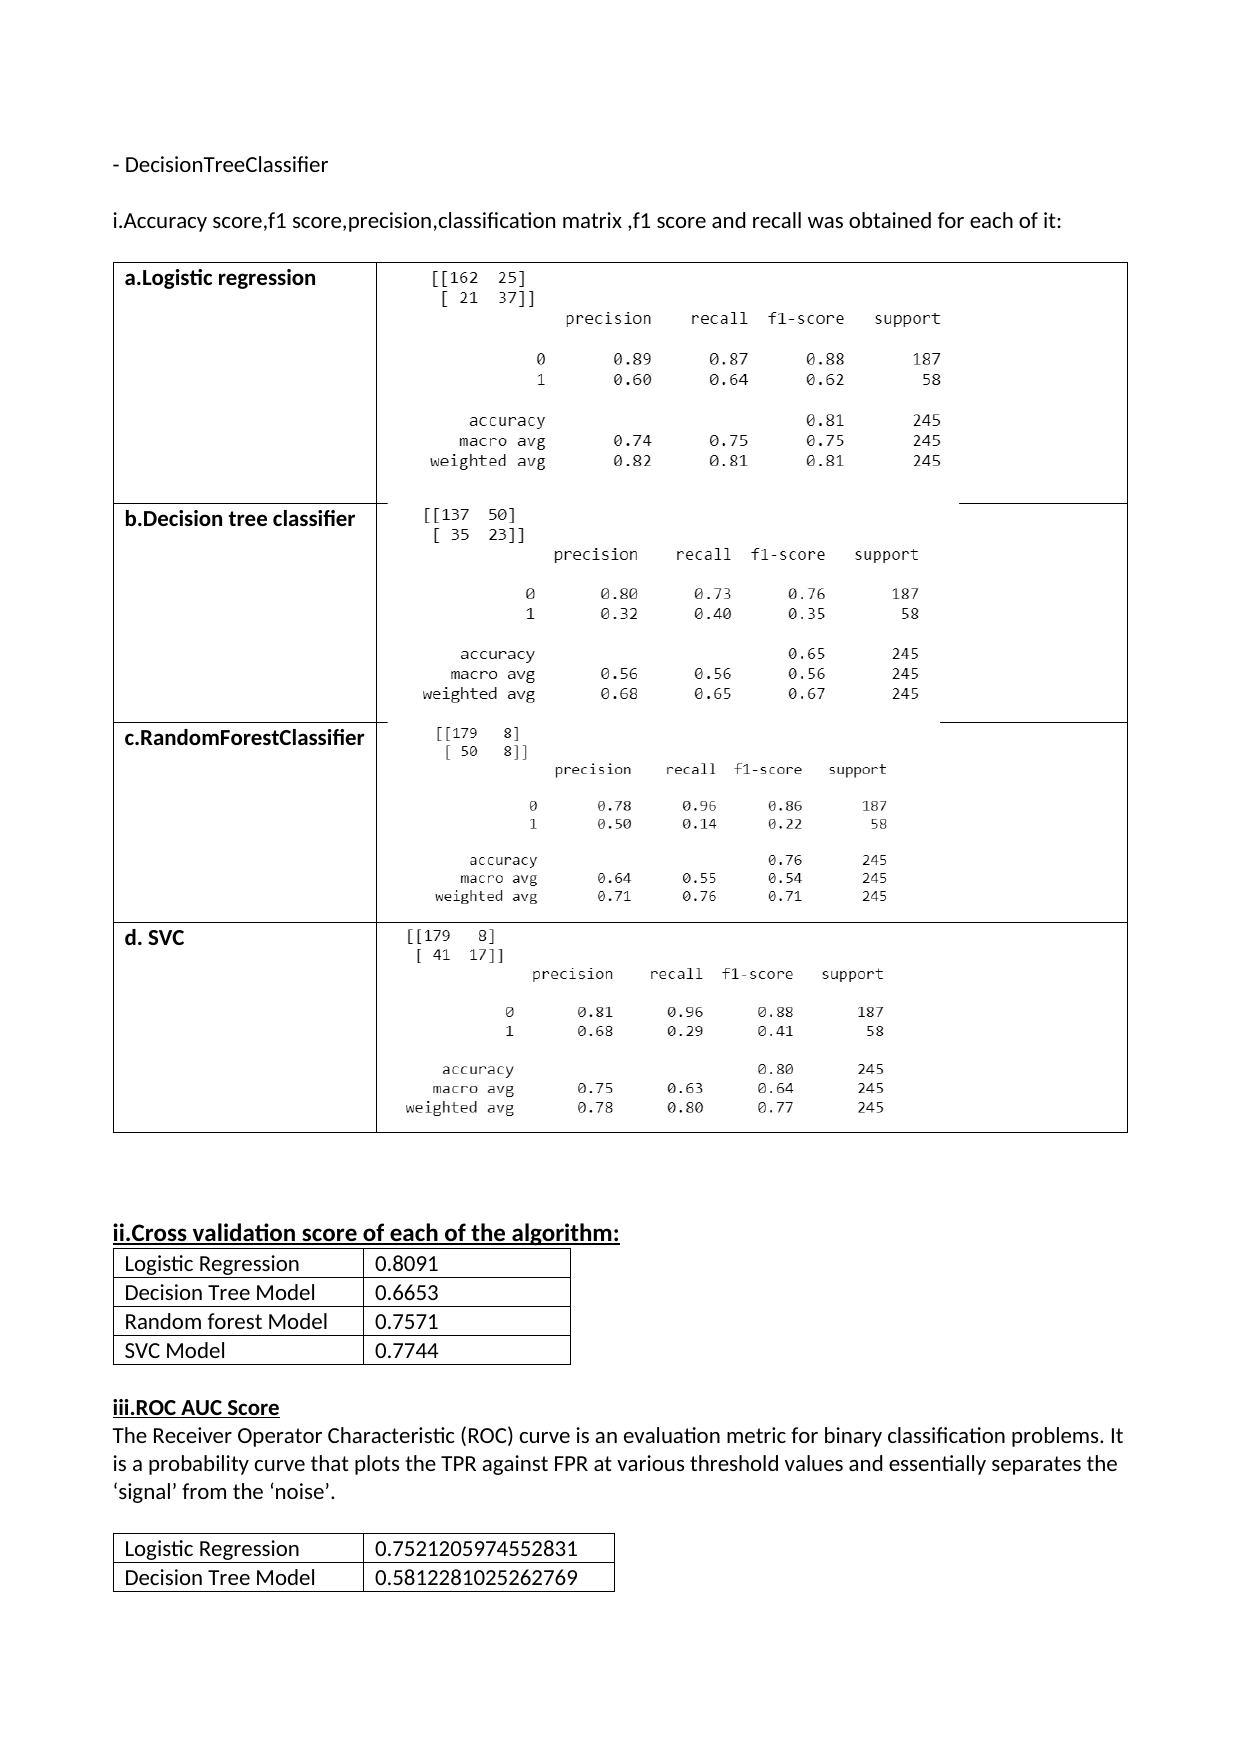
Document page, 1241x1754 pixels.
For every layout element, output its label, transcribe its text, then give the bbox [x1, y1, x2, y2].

table_header [994, 263, 1127, 503]
table_header 0.7521205974552831 [364, 1534, 614, 1562]
table_header Logistic Regression [114, 1534, 363, 1562]
table_cell [960, 504, 1127, 722]
text - DecisionTreeClassifier [112, 150, 1128, 178]
text i.Accuracy score,f1 score,precision,classification matrix ,f1 score and recall was obtained for each of it: [112, 206, 1128, 234]
table_header a.Logistic regression [114, 263, 376, 503]
picture [387, 923, 918, 1132]
table_header Logistic Regression [114, 1249, 363, 1277]
table_cell 0.6653 [364, 1278, 570, 1306]
table_cell [377, 504, 387, 722]
table_cell SVC Model [114, 1336, 363, 1364]
table_cell 0.5812281025262769 [364, 1563, 614, 1591]
text The Receiver Operator Characteristic (ROC) curve is an evaluation metric for binary classification problems. It is a probability curve that plots the TPR against FPR at various threshold values and essentially separates the ‘signal’ from the ‘noise’. [112, 1421, 1128, 1505]
picture [387, 263, 994, 922]
table_cell Decision Tree Model [114, 1563, 363, 1591]
table_cell [941, 723, 1127, 922]
text iii.ROC AUC Score [112, 1393, 1128, 1421]
table_cell 0.7744 [364, 1336, 570, 1364]
table_cell 0.7571 [364, 1307, 570, 1335]
table_cell Decision Tree Model [114, 1278, 363, 1306]
text ii.Cross validation score of each of the algorithm: [112, 1217, 1128, 1248]
table_cell b.Decision tree classifier [114, 504, 376, 722]
table_cell [377, 923, 387, 1132]
table_cell [377, 723, 387, 922]
table_cell c.RandomForestClassifier [114, 723, 376, 922]
table_cell [918, 923, 1127, 1132]
table_header [377, 263, 387, 503]
table_cell Random forest Model [114, 1307, 363, 1335]
table_header 0.8091 [364, 1249, 570, 1277]
table_cell d. SVC [114, 923, 376, 1132]
